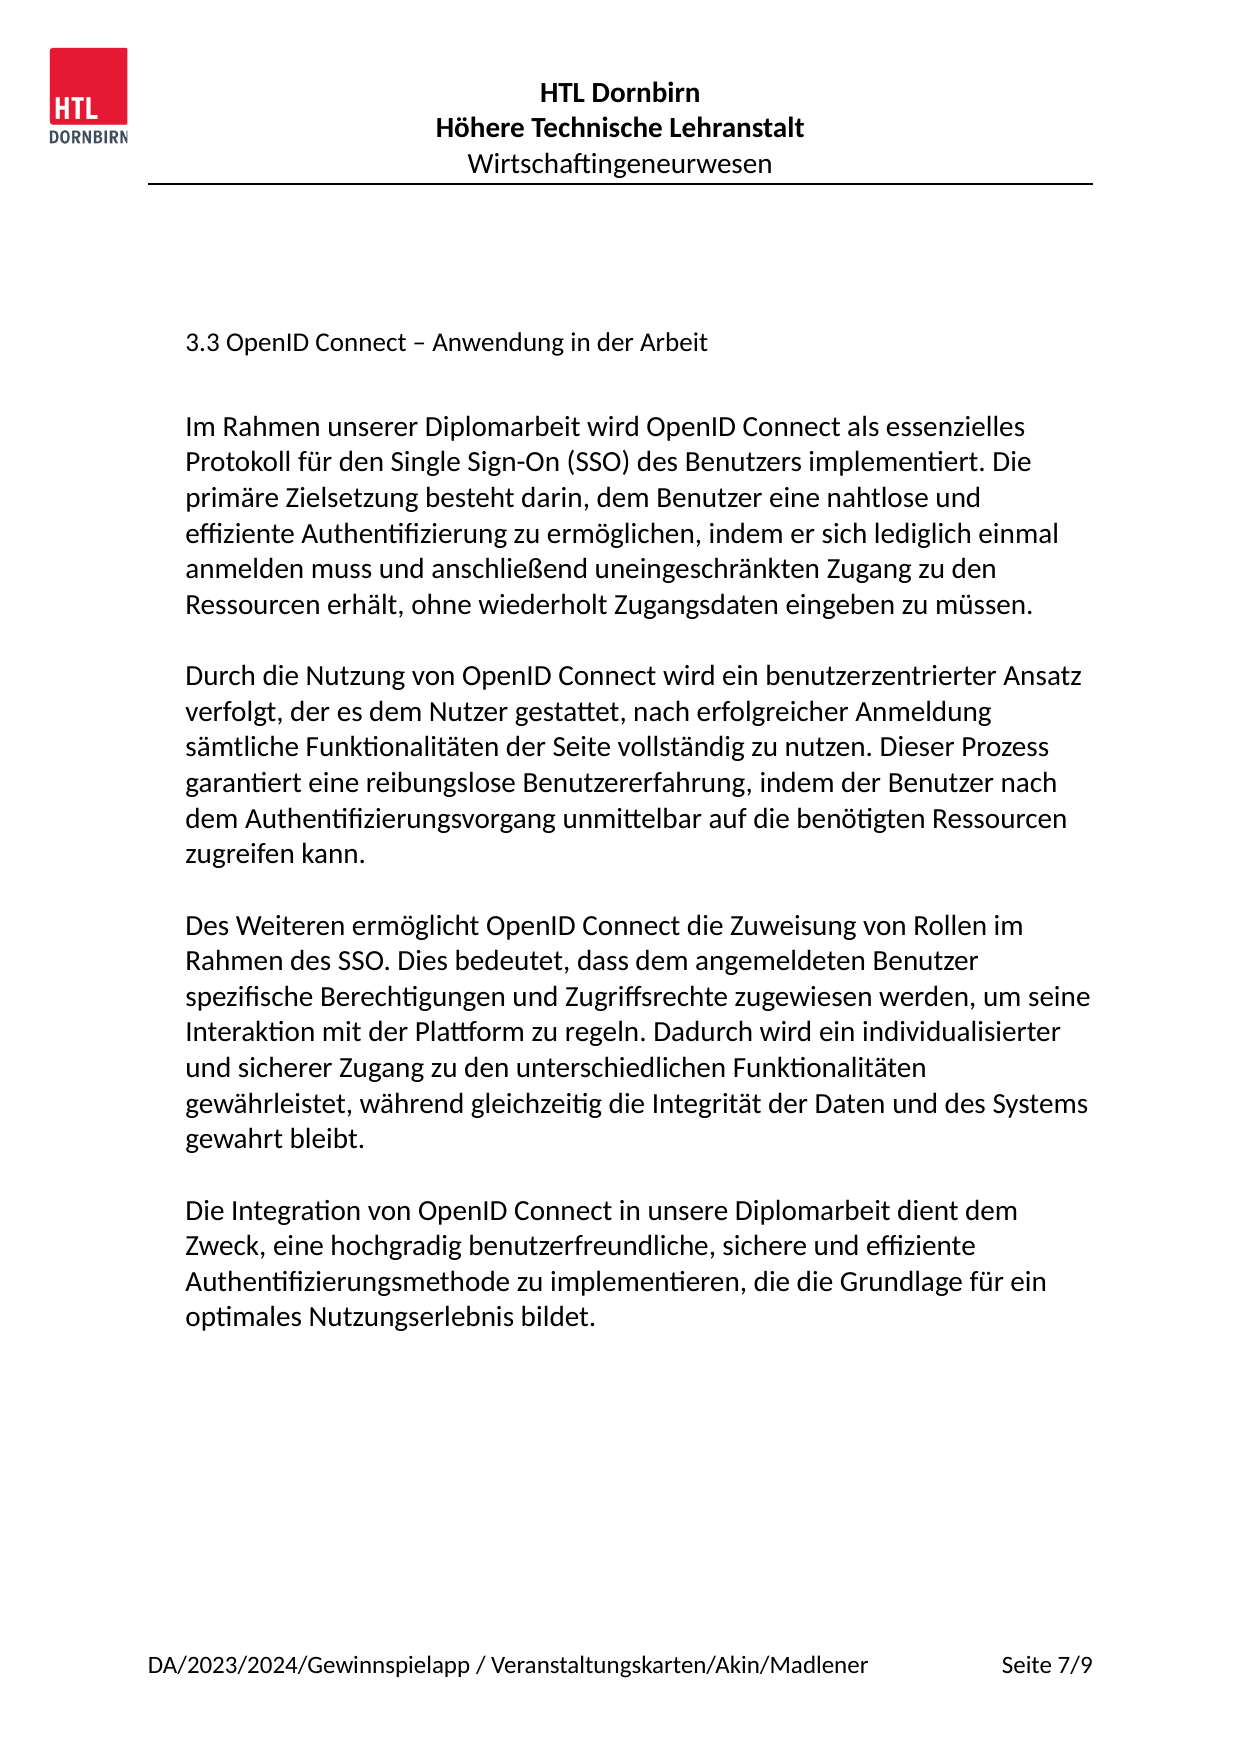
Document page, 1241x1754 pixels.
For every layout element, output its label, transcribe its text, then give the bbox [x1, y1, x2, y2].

subtitle OpenID Connect – Anwendung in der Arbeit [185, 325, 1093, 358]
text Die Integration von OpenID Connect in unsere Diplomarbeit dient dem Zweck, eine hochgradig benutzerfreundliche, sichere und effiziente Authentifizierungsmethode zu implementieren, die die Grundlage für ein optimales Nutzungserlebnis bildet. [185, 1192, 1093, 1334]
text Durch die Nutzung von OpenID Connect wird ein benutzerzentrierter Ansatz verfolgt, der es dem Nutzer gestattet, nach erfolgreicher Anmeldung sämtliche Funktionalitäten der Seite vollständig zu nutzen. Dieser Prozess garantiert eine reibungslose Benutzererfahrung, indem der Benutzer nach dem Authentifizierungsvorgang unmittelbar auf die benötigten Ressourcen zugreifen kann. [185, 657, 1093, 871]
picture [49, 43, 129, 144]
text Im Rahmen unserer Diplomarbeit wird OpenID Connect als essenzielles Protokoll für den Single Sign-On (SSO) des Benutzers implementiert. Die primäre Zielsetzung besteht darin, dem Benutzer eine nahtlose und effiziente Authentifizierung zu ermöglichen, indem er sich lediglich einmal anmelden muss und anschließend uneingeschränkten Zugang zu den Ressourcen erhält, ohne wiederholt Zugangsdaten eingeben zu müssen. [185, 408, 1093, 622]
text Des Weiteren ermöglicht OpenID Connect die Zuweisung von Rollen im Rahmen des SSO. Dies bedeutet, dass dem angemeldeten Benutzer spezifische Berechtigungen und Zugriffsrechte zugewiesen werden, um seine Interaktion mit der Plattform zu regeln. Dadurch wird ein individualisierter und sicherer Zugang zu den unterschiedlichen Funktionalitäten gewährleistet, während gleichzeitig die Integrität der Daten und des Systems gewahrt bleibt. [185, 907, 1093, 1156]
